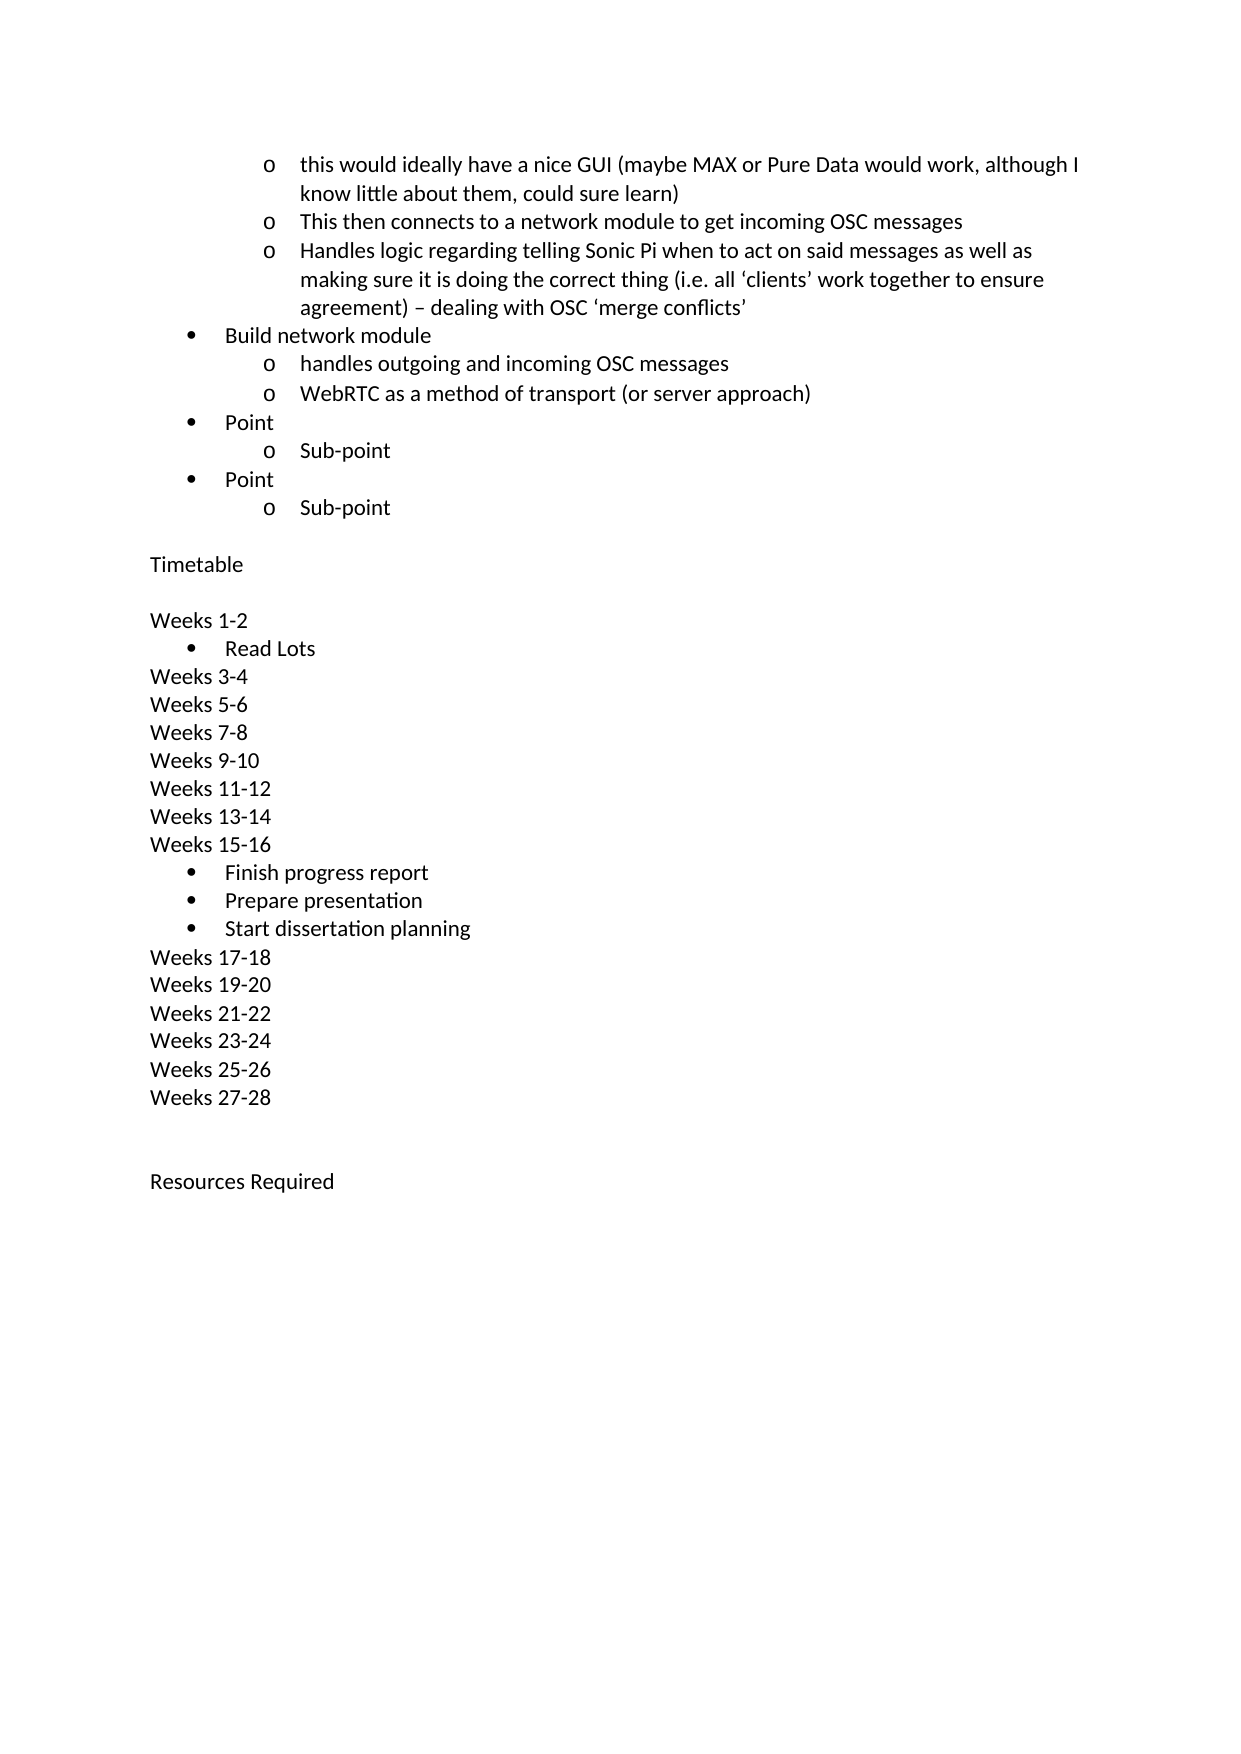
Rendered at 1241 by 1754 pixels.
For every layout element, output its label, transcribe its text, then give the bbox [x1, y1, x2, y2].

list Sub-point [262, 436, 1090, 465]
list Sub-point [262, 493, 1090, 522]
text Weeks 21-22 [150, 999, 1090, 1027]
list Prepare presentation [187, 887, 1090, 914]
text Weeks 19-20 [150, 971, 1090, 999]
text Weeks 3-4 [150, 662, 1090, 690]
text Timetable [150, 550, 1090, 578]
list Build network module [187, 322, 1090, 349]
list Read Lots [187, 634, 1090, 662]
list WebRTC as a method of transport (or server approach) [262, 379, 1090, 408]
text Weeks 11-12 [150, 774, 1090, 802]
list Point [187, 465, 1090, 493]
list handles outgoing and incoming OSC messages [262, 349, 1090, 379]
text Weeks 17-18 [150, 943, 1090, 971]
list this would ideally have a nice GUI (maybe MAX or Pure Data would work, although I know little about them, could sure learn) [262, 150, 1090, 207]
text Weeks 7-8 [150, 718, 1090, 746]
text Weeks 15-16 [150, 831, 1090, 858]
list Handles logic regarding telling Sonic Pi when to act on said messages as well as making sure it is doing the correct thing (i.e. all ‘clients’ work together to ensure agreement) – dealing with OSC ‘merge conflicts’ [262, 236, 1090, 322]
list This then connects to a network module to get incoming OSC messages [262, 207, 1090, 236]
text Weeks 25-26 [150, 1055, 1090, 1083]
text Weeks 13-14 [150, 802, 1090, 831]
text Weeks 1-2 [150, 606, 1090, 634]
list Finish progress report [187, 858, 1090, 887]
text Resources Required [150, 1167, 1090, 1195]
text Weeks 23-24 [150, 1027, 1090, 1055]
text Weeks 27-28 [150, 1083, 1090, 1111]
text Weeks 9-10 [150, 746, 1090, 774]
list Start dissertation planning [187, 914, 1090, 943]
list Point [187, 408, 1090, 436]
text Weeks 5-6 [150, 690, 1090, 718]
